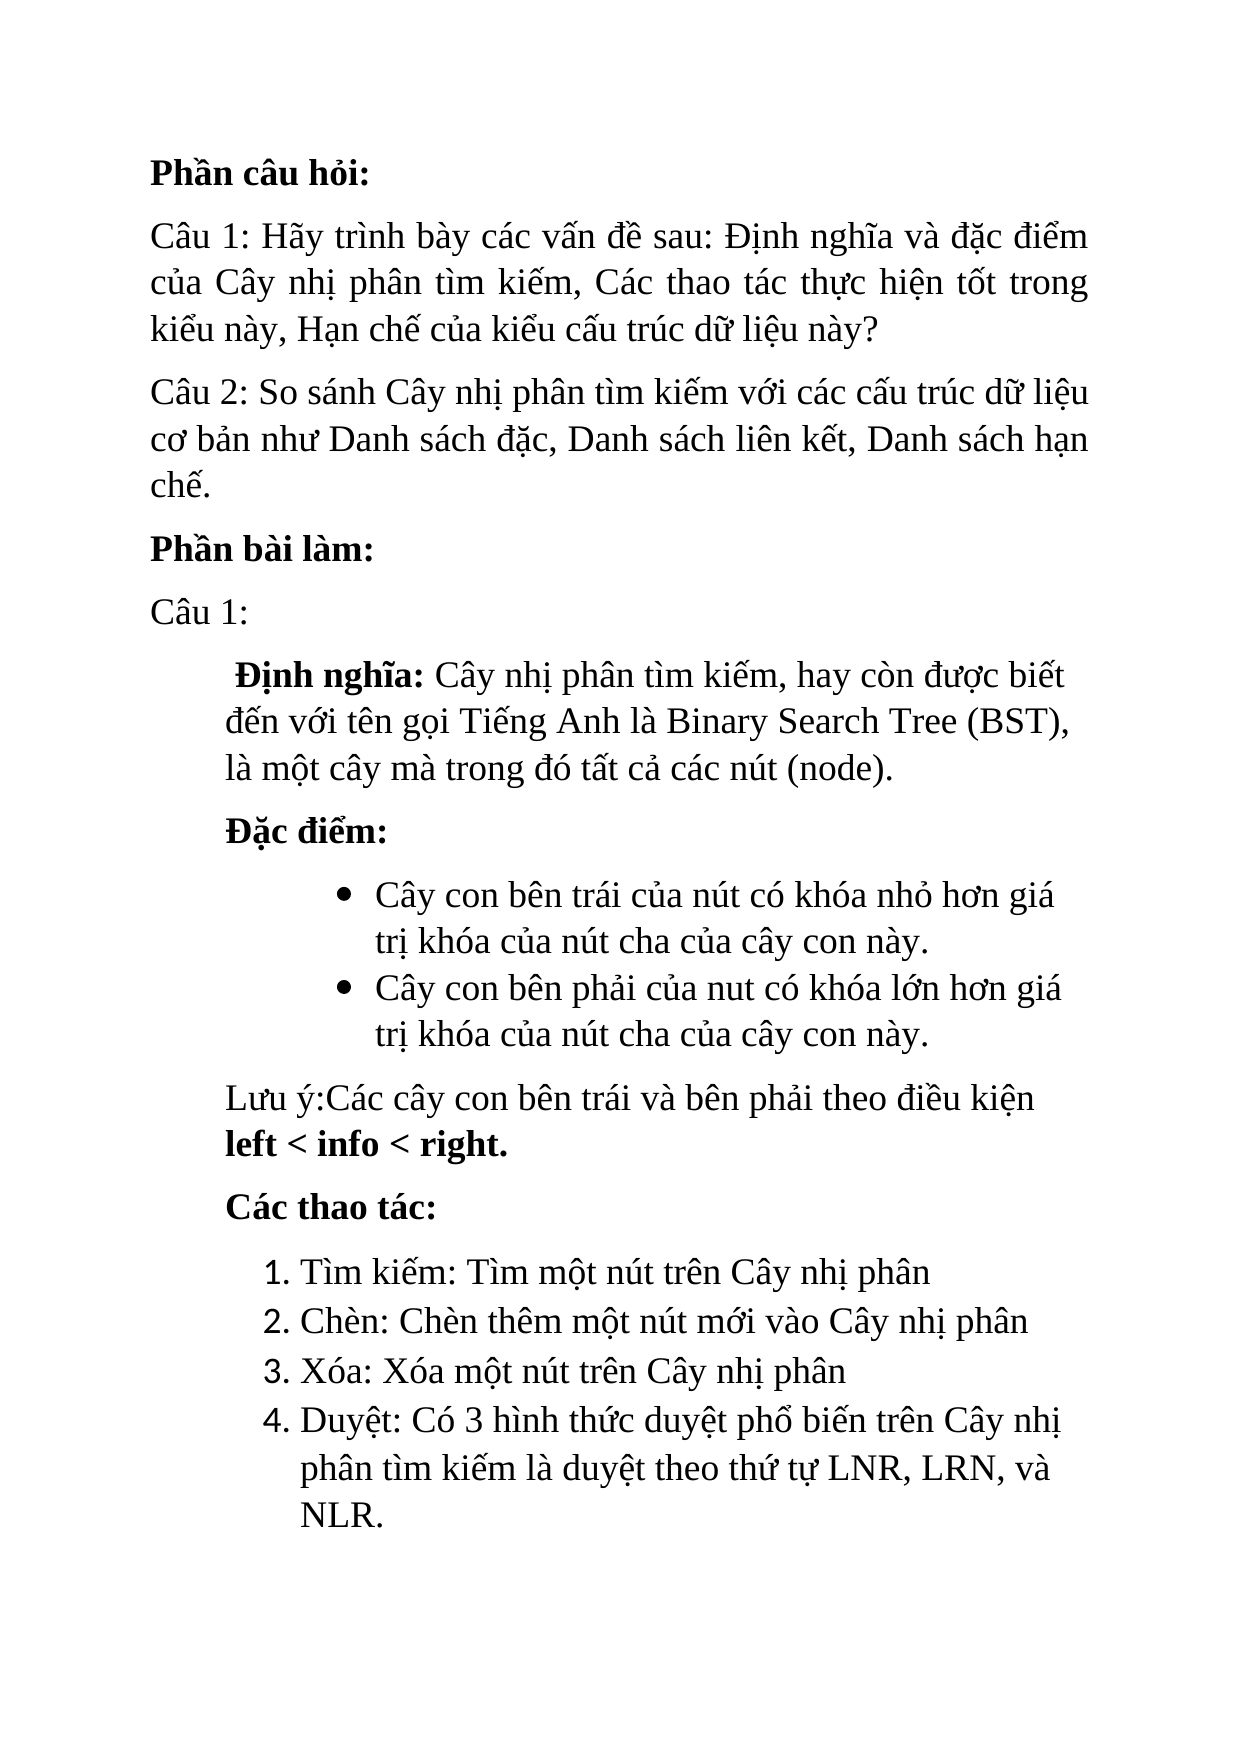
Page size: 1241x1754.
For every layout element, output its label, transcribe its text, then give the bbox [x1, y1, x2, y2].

text Lưu ý:Các cây con bên trái và bên phải theo điều kiện left < info < right. [225, 1075, 1090, 1164]
text Câu 1: [150, 589, 1090, 632]
text Đặc điểm: [225, 809, 1090, 852]
list Xóa: Xóa một nút trên Cây nhị phân [262, 1347, 1090, 1393]
list Cây con bên trái của nút có khóa nhỏ hơn giá trị khóa của nút cha của cây con này. [337, 872, 1090, 962]
text Phần bài làm: [150, 526, 1090, 569]
list Tìm kiếm: Tìm một nút trên Cây nhị phân [262, 1248, 1090, 1294]
text Câu 1: Hãy trình bày các vấn đề sau: Định nghĩa và đặc điểm của Cây nhị phân tìm kiếm, Các thao tác thực hiện tốt trong kiểu này, Hạn chế của kiểu cấu trúc dữ liệu này? [150, 213, 1090, 349]
list Chèn: Chèn thêm một nút mới vào Cây nhị phân [262, 1297, 1090, 1343]
text Định nghĩa: Cây nhị phân tìm kiếm, hay còn được biết đến với tên gọi Tiếng Anh là Binary Search Tree (BST), là một cây mà trong đó tất cả các nút (node). [225, 652, 1090, 789]
list Cây con bên phải của nut có khóa lớn hơn giá trị khóa của nút cha của cây con này. [337, 965, 1090, 1055]
text Các thao tác: [225, 1185, 1090, 1228]
text Phần câu hỏi: [150, 150, 1090, 193]
text Câu 2: So sánh Cây nhị phân tìm kiếm với các cấu trúc dữ liệu cơ bản như Danh sách đặc, Danh sách liên kết, Danh sách hạn chế. [150, 369, 1090, 506]
list Duyệt: Có 3 hình thức duyệt phổ biến trên Cây nhị phân tìm kiếm là duyệt theo thứ tự LNR, LRN, và NLR. [262, 1396, 1090, 1535]
